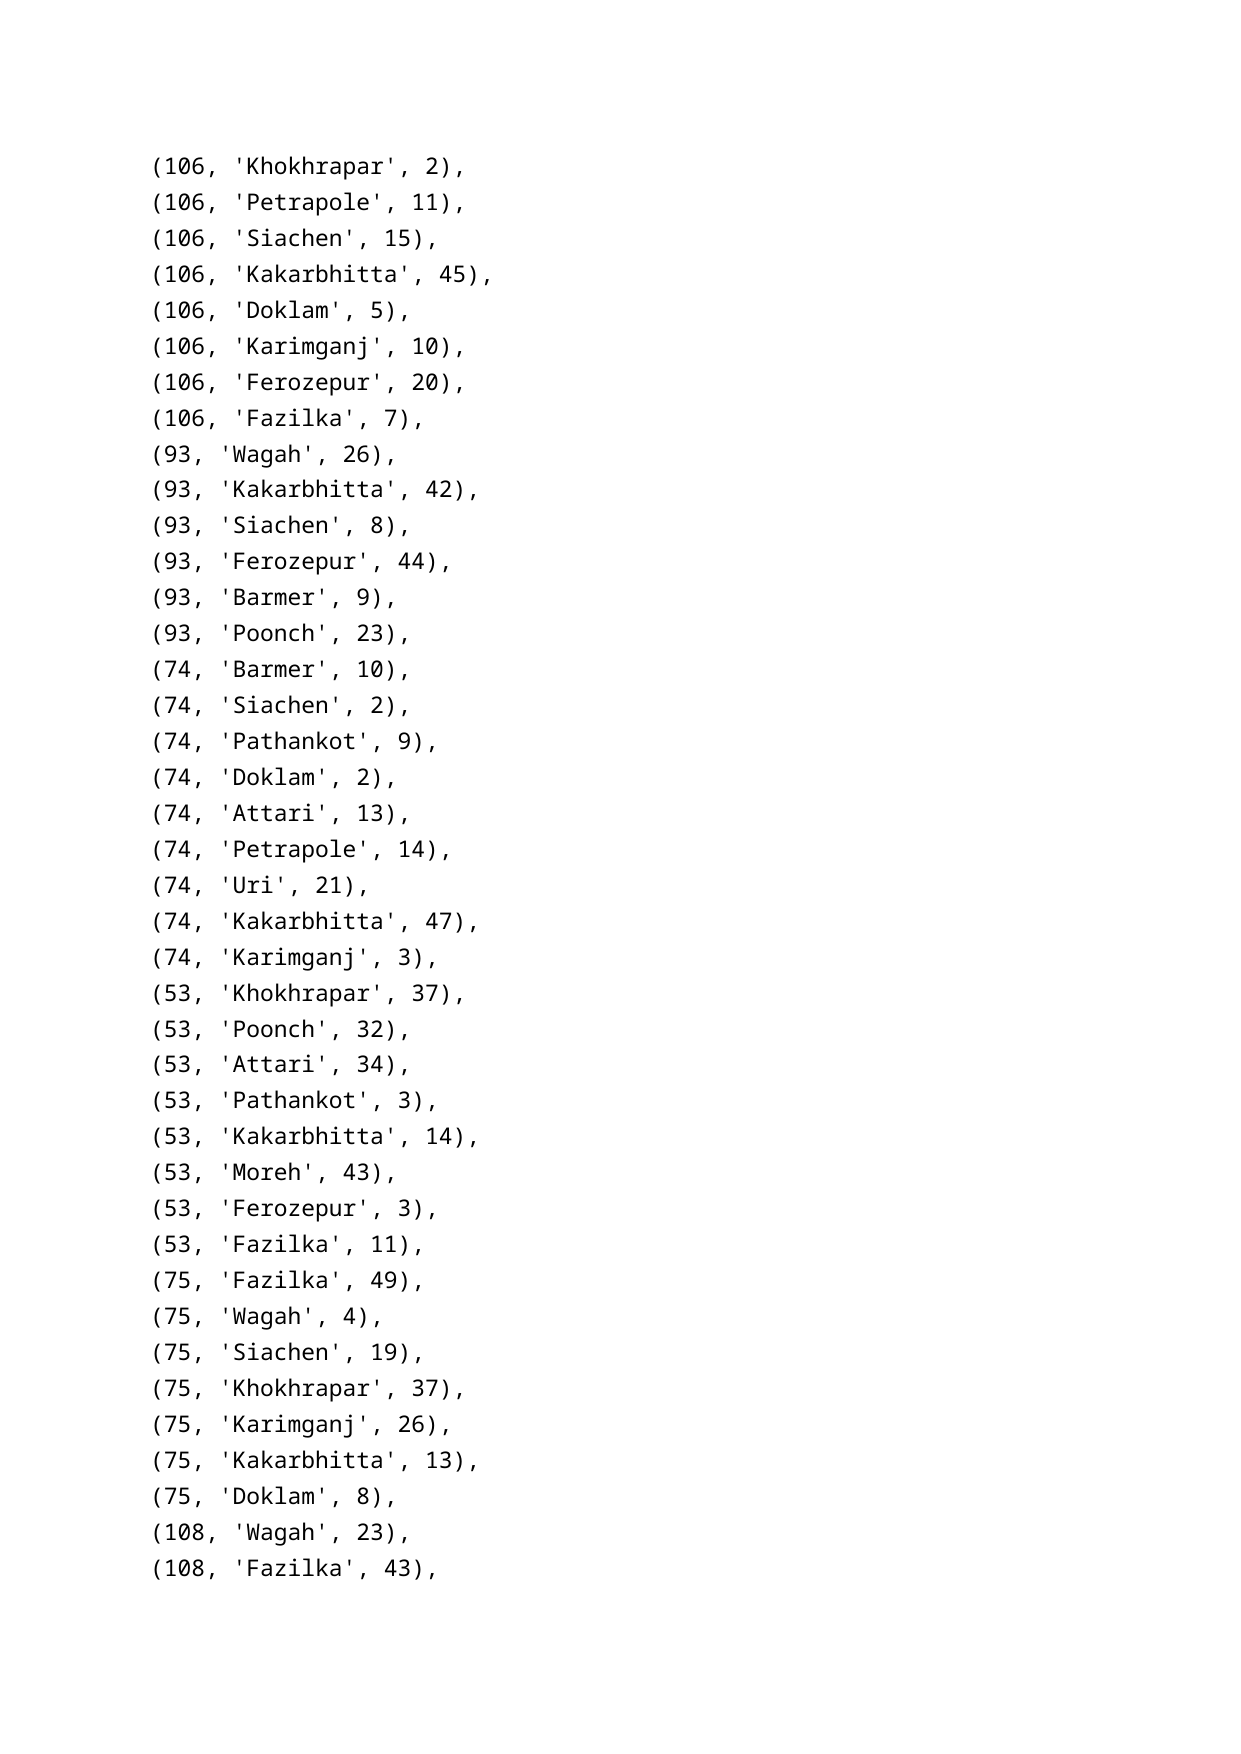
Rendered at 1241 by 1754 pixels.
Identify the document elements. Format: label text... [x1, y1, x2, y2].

text (93, 'Poonch', 23), [150, 617, 1090, 648]
text (108, 'Fazilka', 43), [150, 1552, 1090, 1583]
text (53, 'Ferozepur', 3), [150, 1192, 1090, 1223]
text (106, 'Ferozepur', 20), [150, 366, 1090, 397]
text (74, 'Doklam', 2), [150, 761, 1090, 792]
text (75, 'Khokhrapar', 37), [150, 1372, 1090, 1403]
text (74, 'Petrapole', 14), [150, 833, 1090, 864]
text (106, 'Fazilka', 7), [150, 402, 1090, 433]
text (106, 'Karimganj', 10), [150, 330, 1090, 361]
text (74, 'Uri', 21), [150, 869, 1090, 900]
text (93, 'Siachen', 8), [150, 509, 1090, 541]
text (53, 'Moreh', 43), [150, 1156, 1090, 1187]
text (74, 'Siachen', 2), [150, 689, 1090, 720]
text (75, 'Doklam', 8), [150, 1480, 1090, 1511]
text (74, 'Kakarbhitta', 47), [150, 905, 1090, 936]
text (106, 'Siachen', 15), [150, 222, 1090, 253]
text (75, 'Kakarbhitta', 13), [150, 1444, 1090, 1475]
text (75, 'Karimganj', 26), [150, 1408, 1090, 1439]
text (53, 'Attari', 34), [150, 1048, 1090, 1080]
text (106, 'Petrapole', 11), [150, 186, 1090, 217]
text (53, 'Fazilka', 11), [150, 1228, 1090, 1259]
text (53, 'Kakarbhitta', 14), [150, 1120, 1090, 1152]
text (93, 'Wagah', 26), [150, 437, 1090, 469]
text (93, 'Kakarbhitta', 42), [150, 473, 1090, 505]
text (106, 'Kakarbhitta', 45), [150, 258, 1090, 289]
text (108, 'Wagah', 23), [150, 1516, 1090, 1547]
text (74, 'Karimganj', 3), [150, 941, 1090, 972]
text (74, 'Attari', 13), [150, 797, 1090, 828]
text (53, 'Poonch', 32), [150, 1012, 1090, 1044]
text (53, 'Pathankot', 3), [150, 1084, 1090, 1116]
text (74, 'Barmer', 10), [150, 653, 1090, 684]
text (75, 'Siachen', 19), [150, 1336, 1090, 1367]
text (93, 'Ferozepur', 44), [150, 545, 1090, 577]
text (75, 'Fazilka', 49), [150, 1264, 1090, 1295]
text (106, 'Khokhrapar', 2), [150, 150, 1090, 181]
text (93, 'Barmer', 9), [150, 581, 1090, 612]
text (74, 'Pathankot', 9), [150, 725, 1090, 756]
text (75, 'Wagah', 4), [150, 1300, 1090, 1331]
text (53, 'Khokhrapar', 37), [150, 977, 1090, 1008]
text (106, 'Doklam', 5), [150, 294, 1090, 325]
